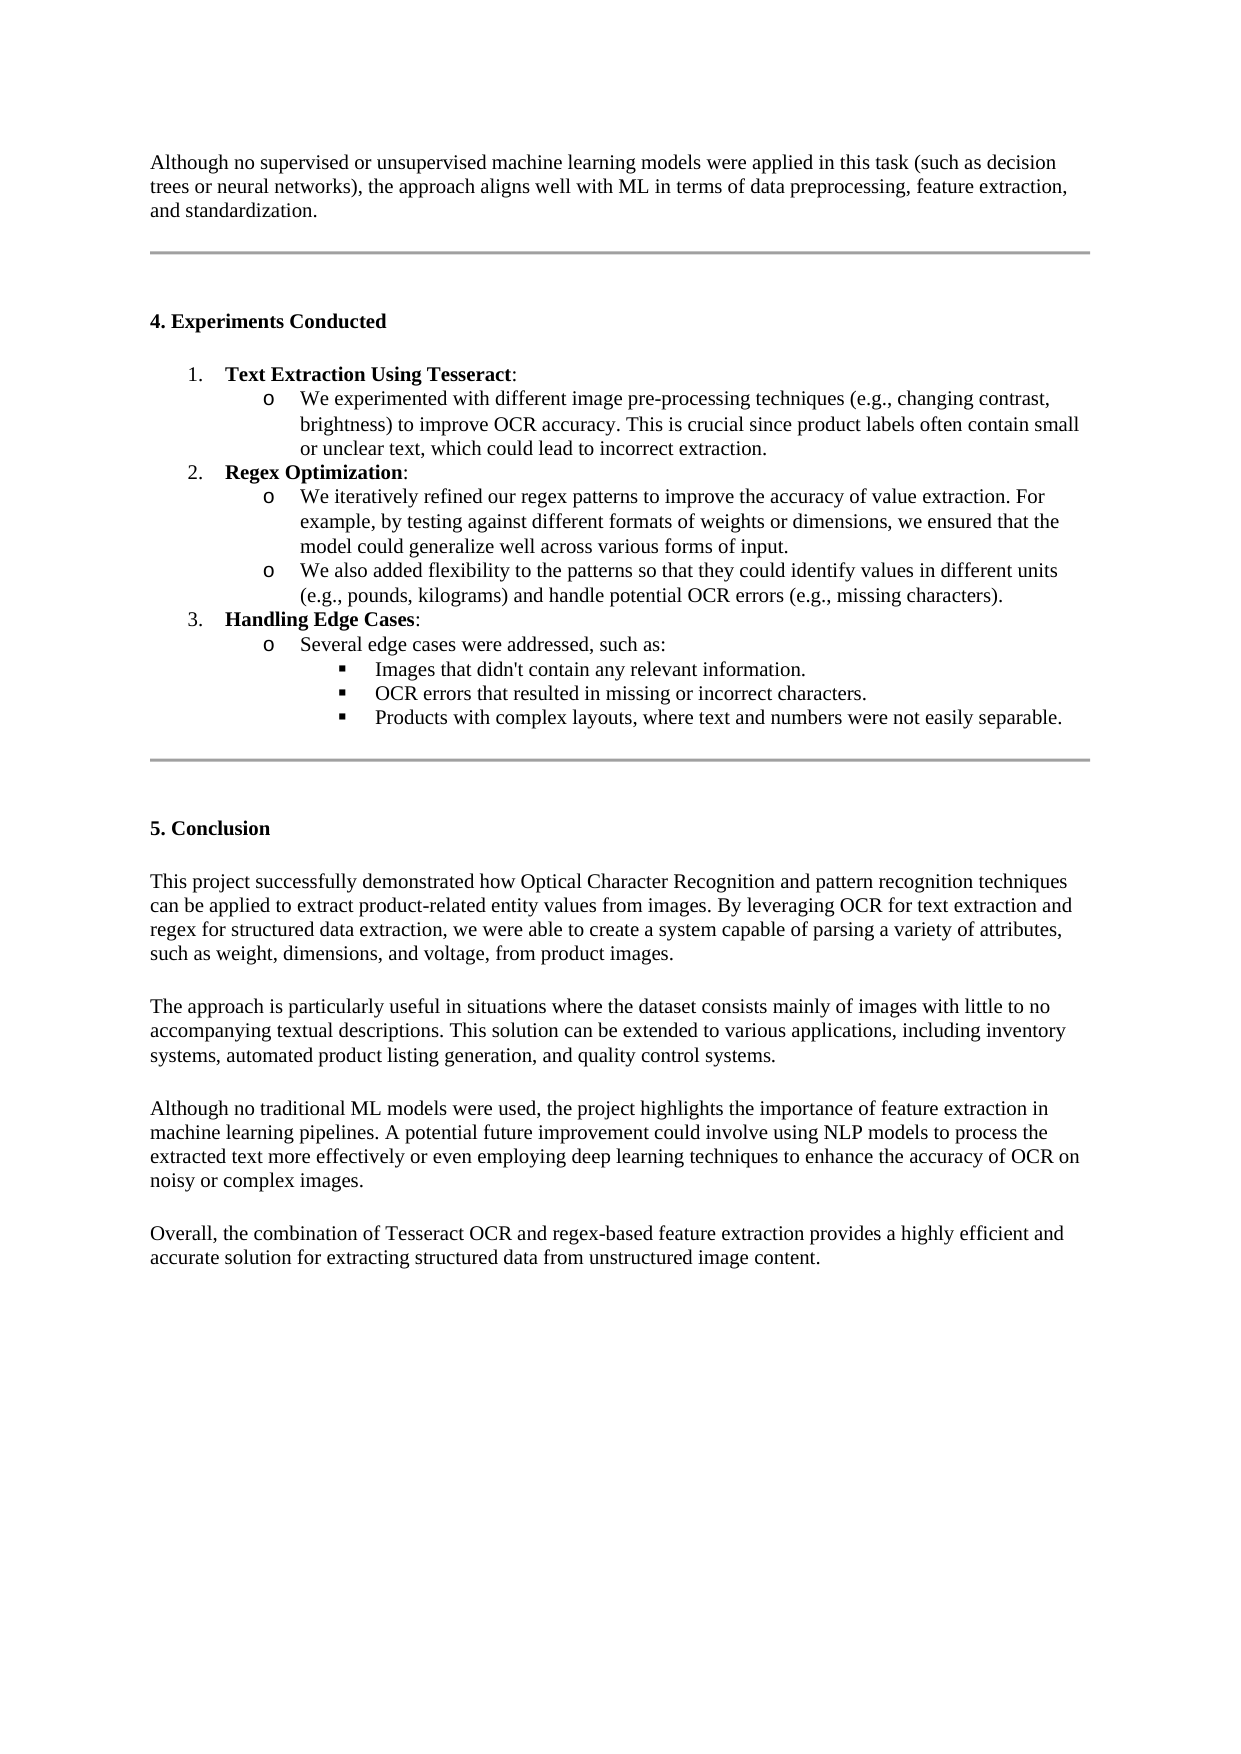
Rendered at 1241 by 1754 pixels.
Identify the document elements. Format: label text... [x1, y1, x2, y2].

list Products with complex layouts, where text and numbers were not easily separable. [337, 705, 1090, 729]
list We also added flexibility to the patterns so that they could identify values in different units (e.g., pounds, kilograms) and handle potential OCR errors (e.g., missing characters). [262, 558, 1090, 607]
list We iteratively refined our regex patterns to improve the accuracy of value extraction. For example, by testing against different formats of weights or dimensions, we ensured that the model could generalize well across various forms of input. [262, 484, 1090, 558]
list OCR errors that resulted in missing or incorrect characters. [337, 681, 1090, 705]
text The approach is particularly useful in situations where the dataset consists mainly of images with little to no accompanying textual descriptions. This solution can be extended to various applications, including inventory systems, automated product listing generation, and quality control systems. [150, 994, 1090, 1067]
list Handling Edge Cases: [187, 607, 1090, 631]
list Regex Optimization: [187, 460, 1090, 484]
text Although no traditional ML models were used, the project highlights the importance of feature extraction in machine learning pipelines. A potential future improvement could involve using NLP models to process the extracted text more effectively or even employing deep learning techniques to enhance the accuracy of OCR on noisy or complex images. [150, 1096, 1090, 1192]
text 4. Experiments Conducted [150, 308, 1090, 333]
text Although no supervised or unsupervised machine learning models were applied in this task (such as decision trees or neural networks), the approach aligns well with ML in terms of data preprocessing, feature extraction, and standardization. [150, 150, 1090, 222]
text This project successfully demonstrated how Optical Character Recognition and pattern recognition techniques can be applied to extract product-related entity values from images. By leveraging OCR for text extraction and regex for structured data extraction, we were able to create a system capable of parsing a variety of attributes, such as weight, dimensions, and voltage, from product images. [150, 869, 1090, 965]
list Several edge cases were addressed, such as: [262, 631, 1090, 657]
text Overall, the combination of Tesseract OCR and regex-based feature extraction provides a highly efficient and accurate solution for extracting structured data from unstructured image content. [150, 1221, 1090, 1269]
text 5. Conclusion [150, 816, 1090, 840]
list We experimented with different image pre-processing techniques (e.g., changing contrast, brightness) to improve OCR accuracy. This is crucial since product labels often contain small or unclear text, which could lead to incorrect extraction. [262, 386, 1090, 460]
list Text Extraction Using Tesseract: [187, 362, 1090, 386]
list Images that didn't contain any relevant information. [337, 657, 1090, 681]
